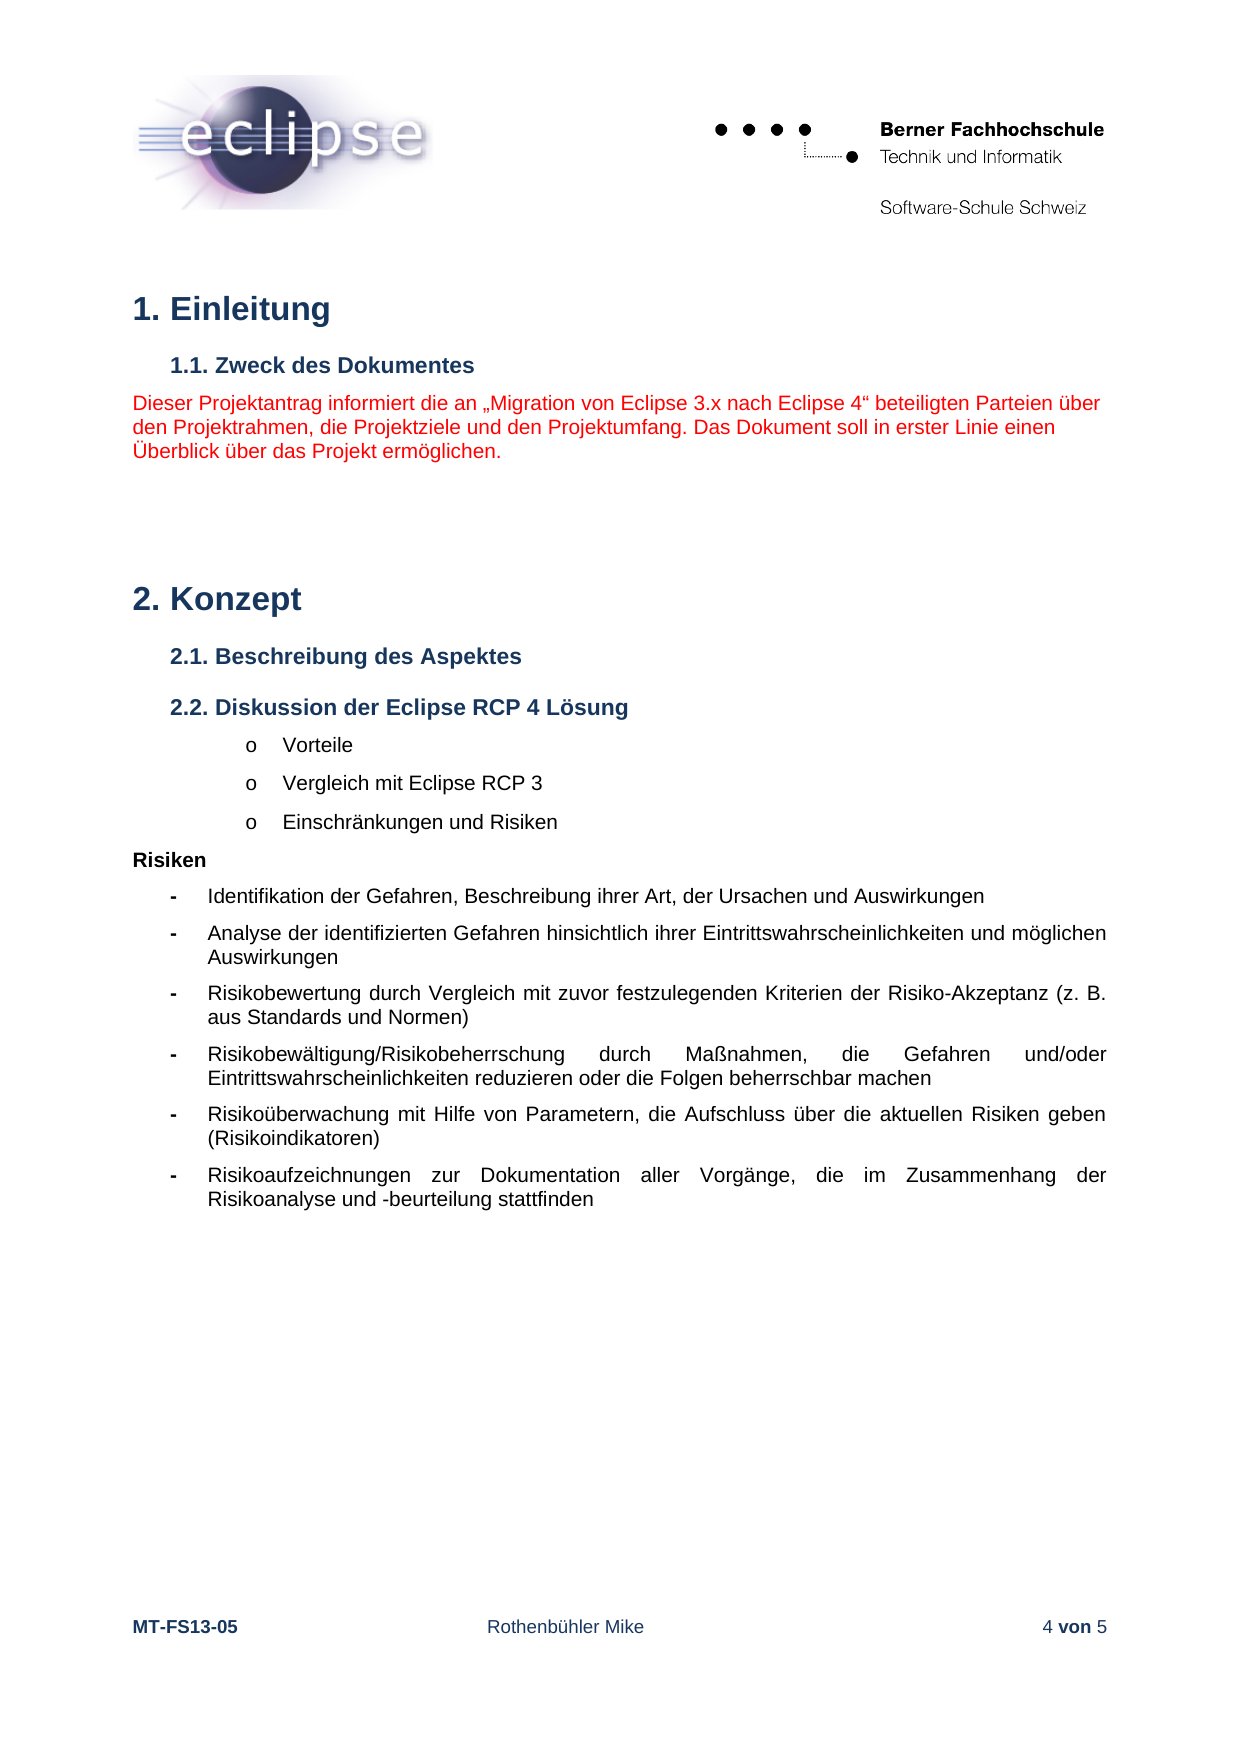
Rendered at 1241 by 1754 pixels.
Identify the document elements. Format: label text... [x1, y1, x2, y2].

list Vergleich mit Eclipse RCP 3 [245, 771, 1108, 797]
text Zweck des Dokumentes [170, 352, 1108, 378]
list Risikoaufzeichnungen zur Dokumentation aller Vorgänge, die im Zusammenhang der Risikoanalyse und -beurteilung stattfinden [170, 1162, 1108, 1210]
list Einschränkungen und Risiken [245, 809, 1108, 835]
text Diskussion der Eclipse RCP 4 Lösung [170, 694, 1108, 720]
list Identifikation der Gefahren, Beschreibung ihrer Art, der Ursachen und Auswirkungen [170, 884, 1108, 908]
text Dieser Projektantrag informiert die an „Migration von Eclipse 3.x nach Eclipse 4“ beteiligten Parteien über den Projektrahmen, die Projektziele und den Projektumfang. Das Dokument soll in erster Linie einen Überblick über das Projekt ermöglichen. [132, 391, 1108, 463]
text Einleitung [132, 289, 1108, 327]
text Konzept [132, 579, 1108, 618]
list Risikobewertung durch Vergleich mit zuvor festzulegenden Kriterien der Risiko-Akzeptanz (z. B. aus Standards und Normen) [170, 981, 1108, 1029]
list Vorteile [245, 733, 1108, 759]
list Risikoüberwachung mit Hilfe von Parametern, die Aufschluss über die aktuellen Risiken geben (Risikoindikatoren) [170, 1102, 1108, 1150]
list Risikobewältigung/Risikobeherrschung durch Maßnahmen, die Gefahren und/oder Eintrittswahrscheinlichkeiten reduzieren oder die Folgen beherrschbar machen [170, 1042, 1108, 1089]
text Risiken [132, 848, 1108, 872]
picture [132, 75, 435, 214]
list Analyse der identifizierten Gefahren hinsichtlich ihrer Eintrittswahrscheinlichkeiten und möglichen Auswirkungen [170, 921, 1108, 969]
picture [715, 122, 1104, 214]
text Beschreibung des Aspektes [170, 643, 1108, 669]
